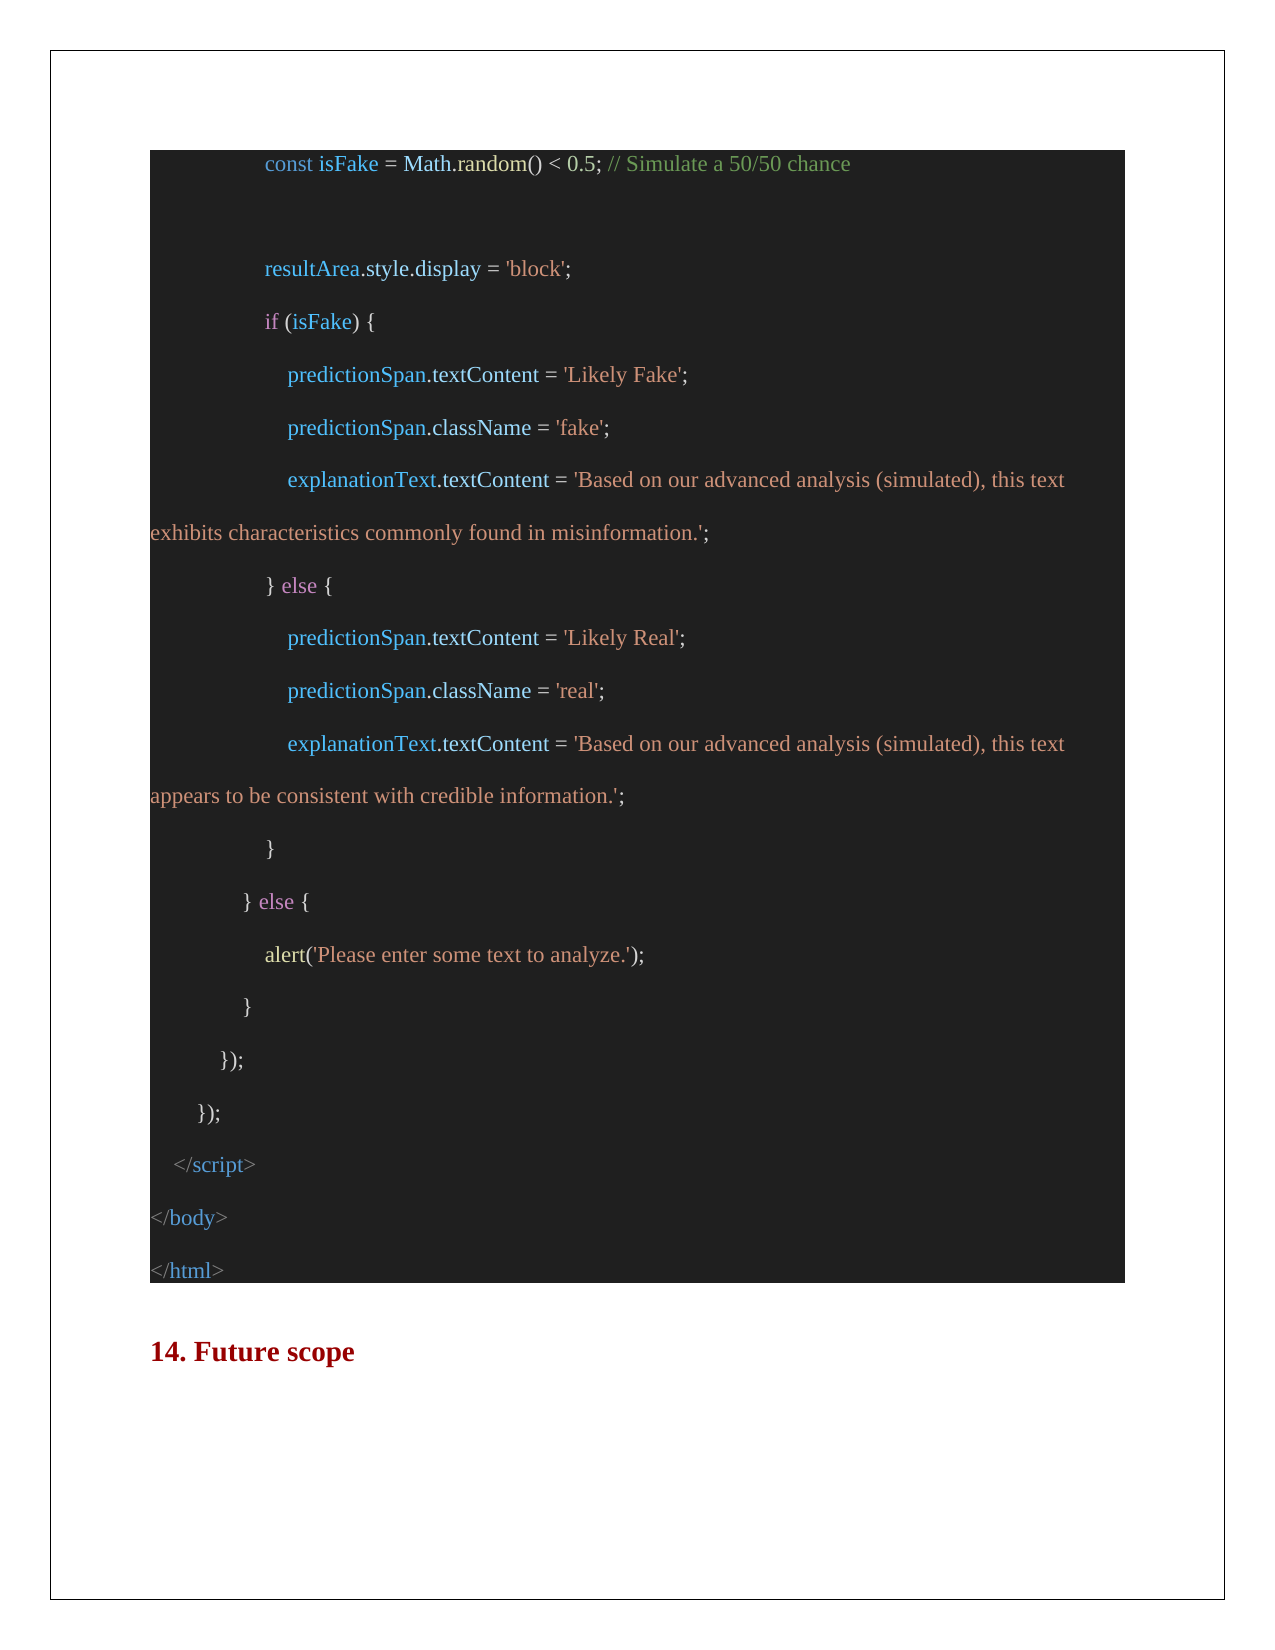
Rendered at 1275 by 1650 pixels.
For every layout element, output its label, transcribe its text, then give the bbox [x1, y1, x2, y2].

text }); [150, 1046, 1125, 1072]
text </script> [150, 1151, 1125, 1178]
text predictionSpan.className = 'real'; [150, 677, 1125, 703]
text predictionSpan.className = 'fake'; [150, 413, 1125, 440]
text explanationText.textContent = 'Based on our advanced analysis (simulated), this text exhibits characteristics commonly found in misinformation.'; [150, 466, 1125, 545]
text resultArea.style.display = 'block'; [150, 255, 1125, 282]
text predictionSpan.textContent = 'Likely Real'; [150, 624, 1125, 651]
text </body> [150, 1204, 1125, 1231]
text predictionSpan.textContent = 'Likely Fake'; [150, 361, 1125, 387]
text } [150, 835, 1125, 862]
text if (isFake) { [150, 308, 1125, 334]
text </html> [150, 1257, 1125, 1283]
text alert('Please enter some text to analyze.'); [150, 941, 1125, 967]
text 14. Future scope [150, 1334, 1125, 1368]
text }); [150, 1099, 1125, 1125]
text } else { [150, 888, 1125, 914]
text } [150, 993, 1125, 1020]
text const isFake = Math.random() < 0.5; // Simulate a 50/50 chance [150, 150, 1125, 176]
text explanationText.textContent = 'Based on our advanced analysis (simulated), this text appears to be consistent with credible information.'; [150, 730, 1125, 809]
text } else { [150, 572, 1125, 598]
